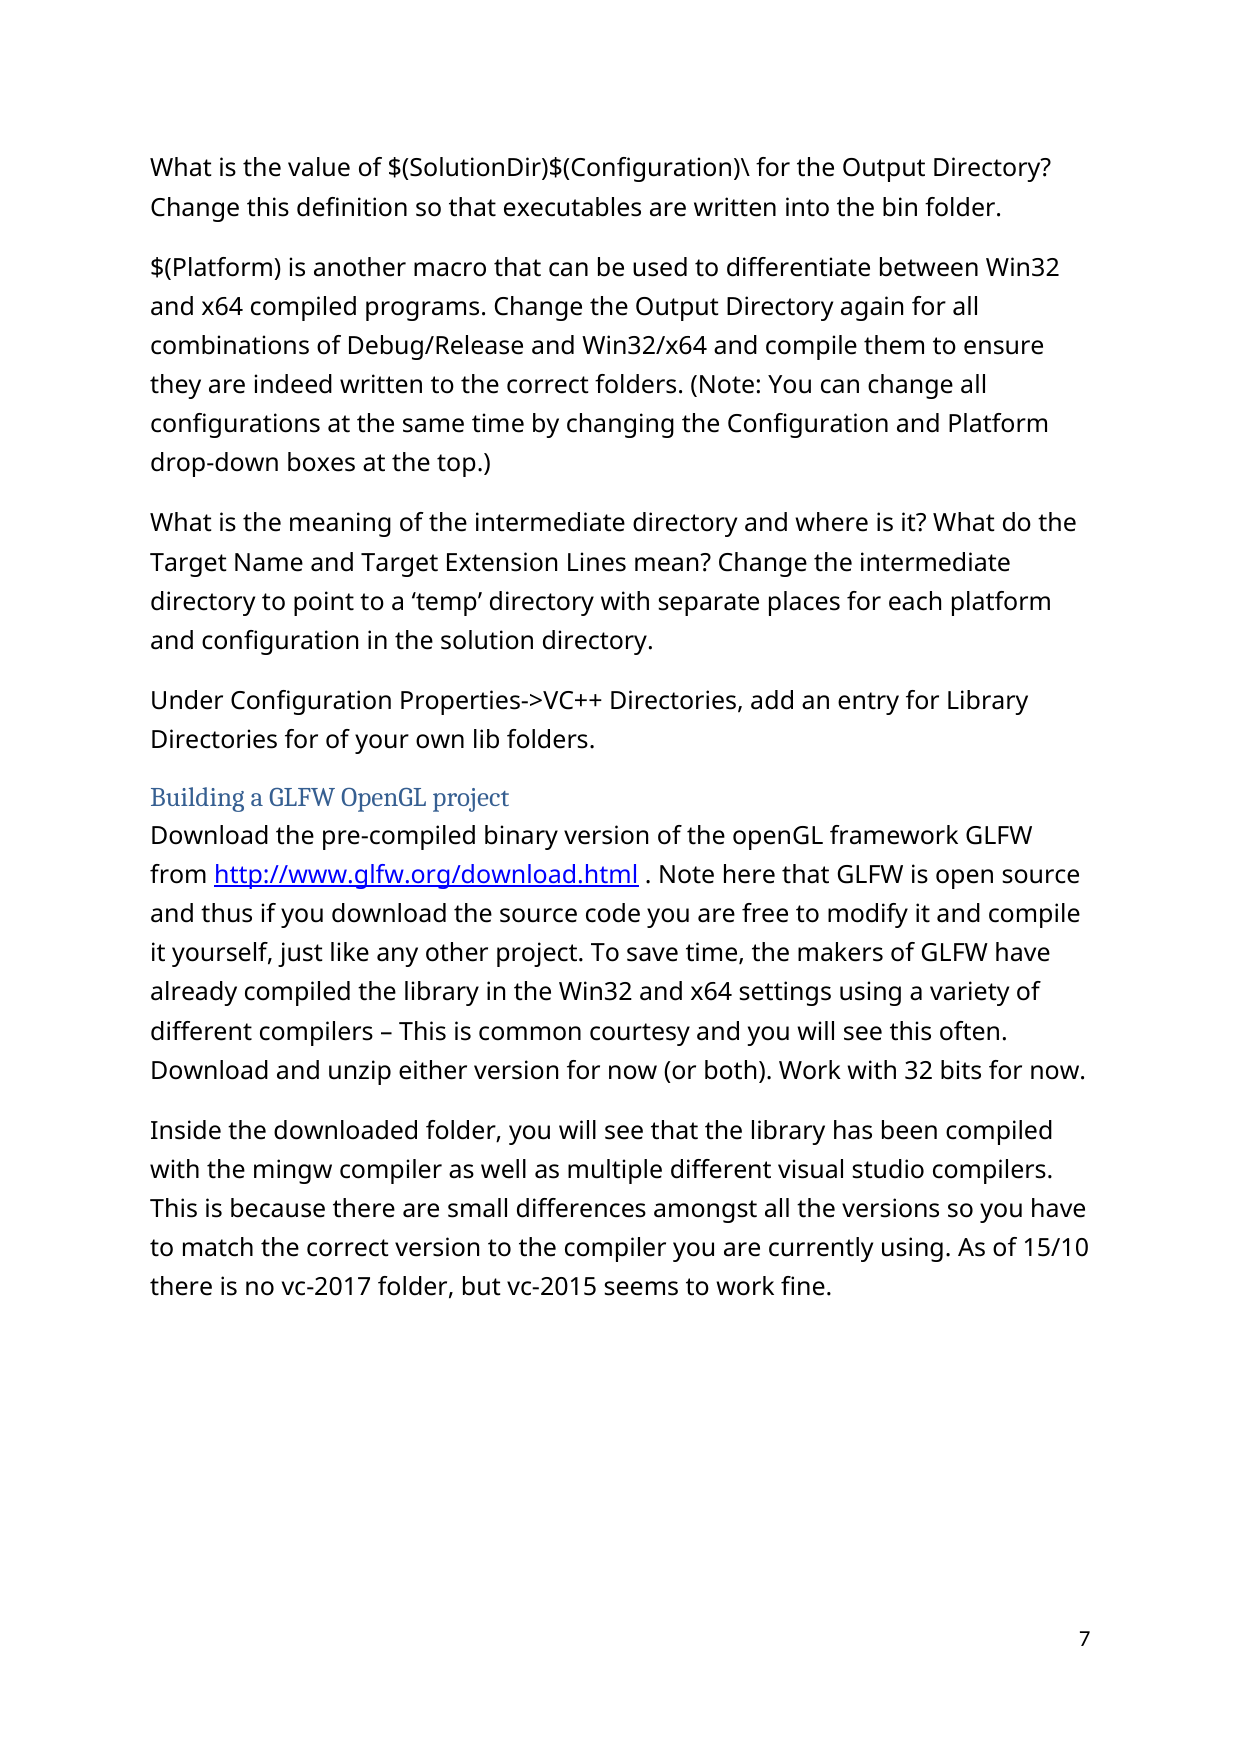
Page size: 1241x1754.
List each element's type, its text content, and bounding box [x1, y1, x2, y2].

text Inside the downloaded folder, you will see that the library has been compiled with the mingw compiler as well as multiple different visual studio compilers. This is because there are small differences amongst all the versions so you have to match the correct version to the compiler you are currently using. As of 15/10 there is no vc-2017 folder, but vc-2015 seems to work fine. There is only one version of the include folder as these are just header files and are the same for all versions. Go ahead and copy glfw.h into your own include/glfw folder and the appropriate glfw.lib into your lib folder. [150, 1112, 1090, 1303]
text Under Configuration Properties->VC++ Directories, add an entry for Library Directories for of your own lib folders. [150, 682, 1090, 756]
text Download the pre-compiled binary version of the openGL framework GLFW from http://www.glfw.org/download.html . Note here that GLFW is open source and thus if you download the source code you are free to modify it and compile it yourself, just like any other project. To save time, the makers of GLFW have already compiled the library in the Win32 and x64 settings using a variety of different compilers – This is common courtesy and you will see this often. Download and unzip either version for now (or both). Work with 32 bits for now. [150, 817, 1090, 1086]
text What is the value of $(SolutionDir)$(Configuration)\ for the Output Directory? Change this definition so that executables are written into the bin folder. [150, 150, 1090, 223]
text What is the meaning of the intermediate directory and where is it? What do the Target Name and Target Extension Lines mean? Change the intermediate directory to point to a ‘temp’ directory with separate places for each platform and configuration in the solution directory. [150, 505, 1090, 657]
text $(Platform) is another macro that can be used to differentiate between Win32 and x64 compiled programs. Change the Output Directory again for all combinations of Debug/Release and Win32/x64 and compile them to ensure they are indeed written to the correct folders. (Note: You can change all configurations at the same time by changing the Configuration and Platform drop-down boxes at the top.) [150, 249, 1090, 479]
subtitle Building a GLFW OpenGL project [150, 782, 1090, 813]
